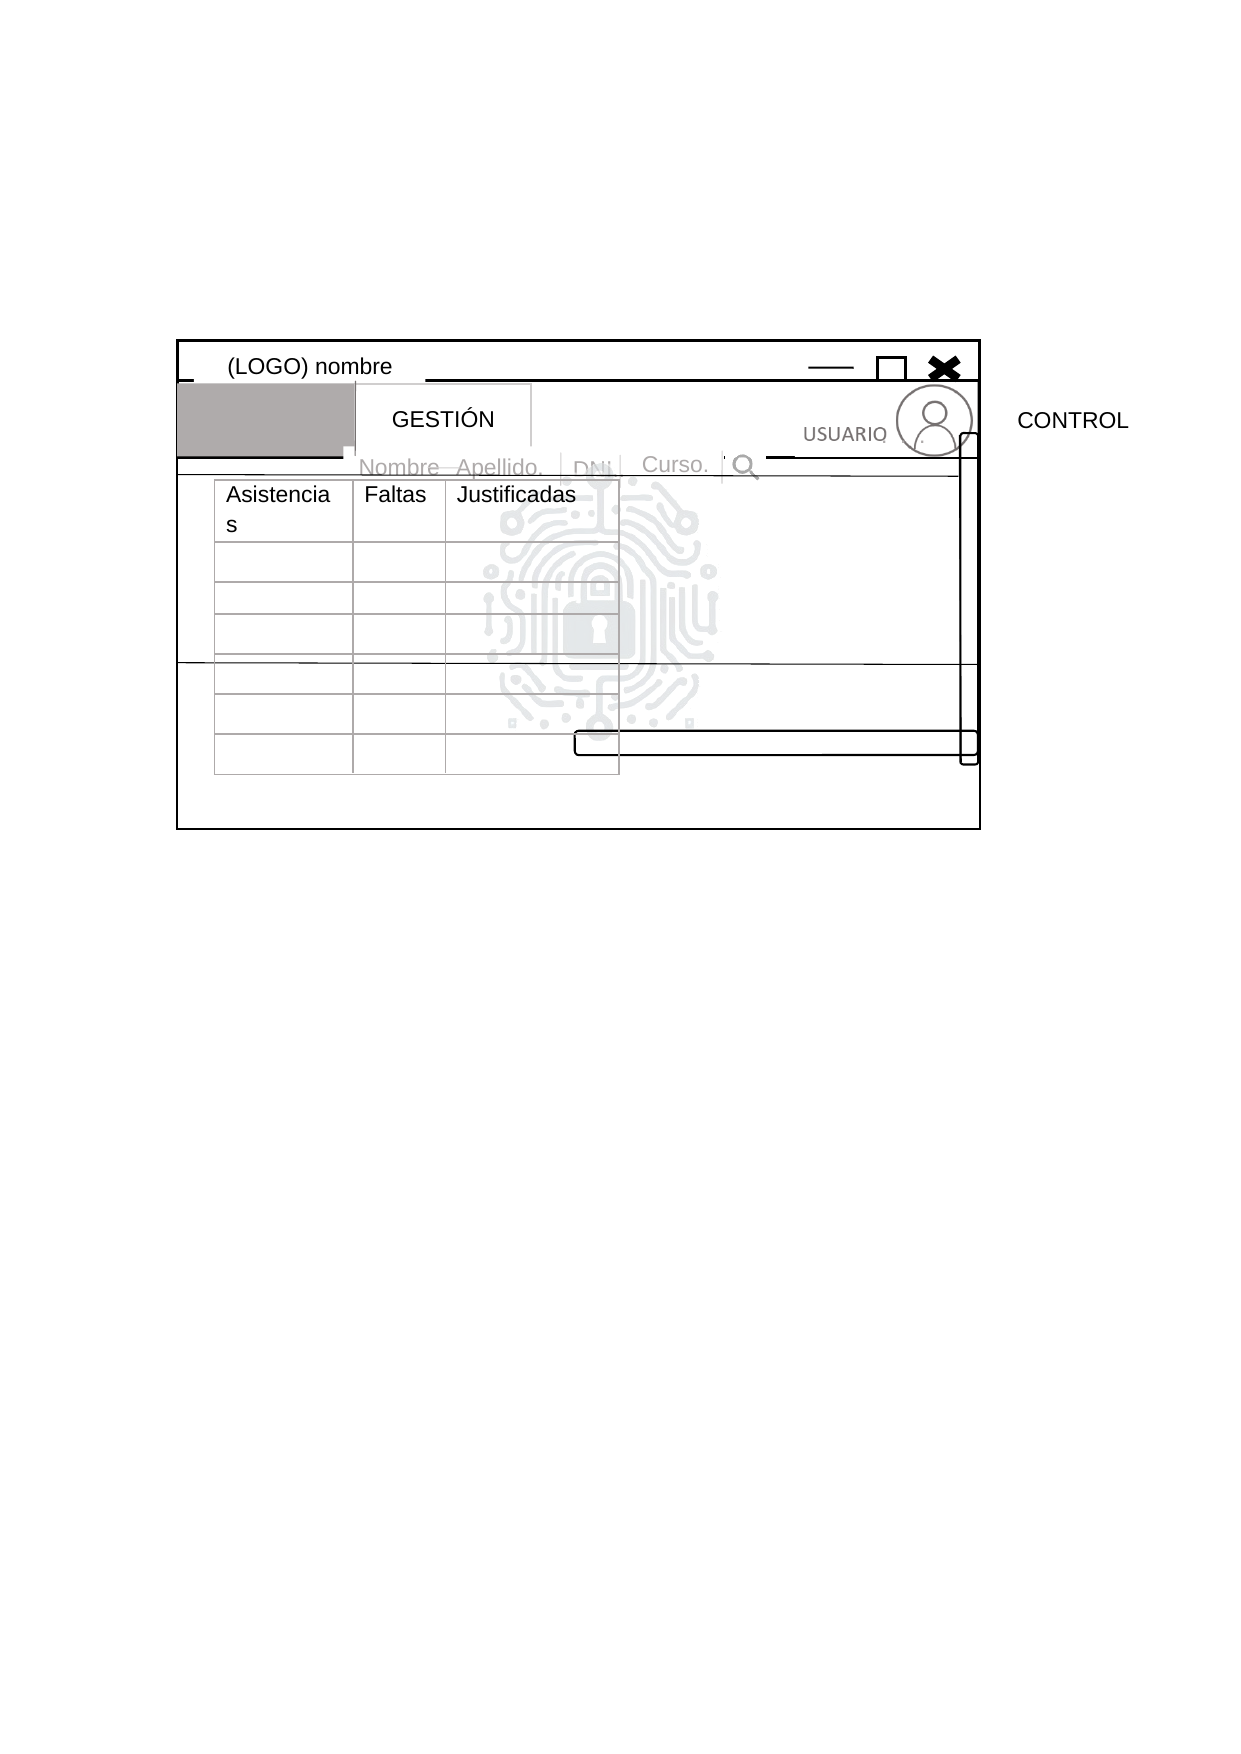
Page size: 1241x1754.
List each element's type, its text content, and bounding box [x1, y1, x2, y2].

table_cell [446, 615, 618, 653]
picture [725, 477, 766, 488]
table_cell [354, 615, 445, 653]
table_header Justificadas [446, 481, 618, 541]
table_cell [354, 655, 445, 693]
table_cell [446, 735, 618, 773]
table_cell [215, 583, 352, 613]
table_header Faltas [354, 481, 445, 541]
table_cell [446, 543, 618, 581]
table_cell [446, 583, 618, 613]
table_cell [446, 695, 618, 733]
picture [725, 445, 766, 475]
table_cell [354, 583, 445, 613]
table_header Asistencias [215, 481, 352, 541]
table_cell [215, 655, 352, 693]
table_cell [215, 543, 352, 581]
table_cell [215, 735, 352, 773]
picture [794, 382, 978, 457]
table_cell [215, 695, 352, 733]
table_cell [354, 543, 445, 581]
table_cell [215, 615, 352, 653]
table_cell [354, 695, 445, 733]
table_cell [446, 655, 618, 693]
table_cell [354, 735, 445, 773]
picture [962, 435, 977, 457]
